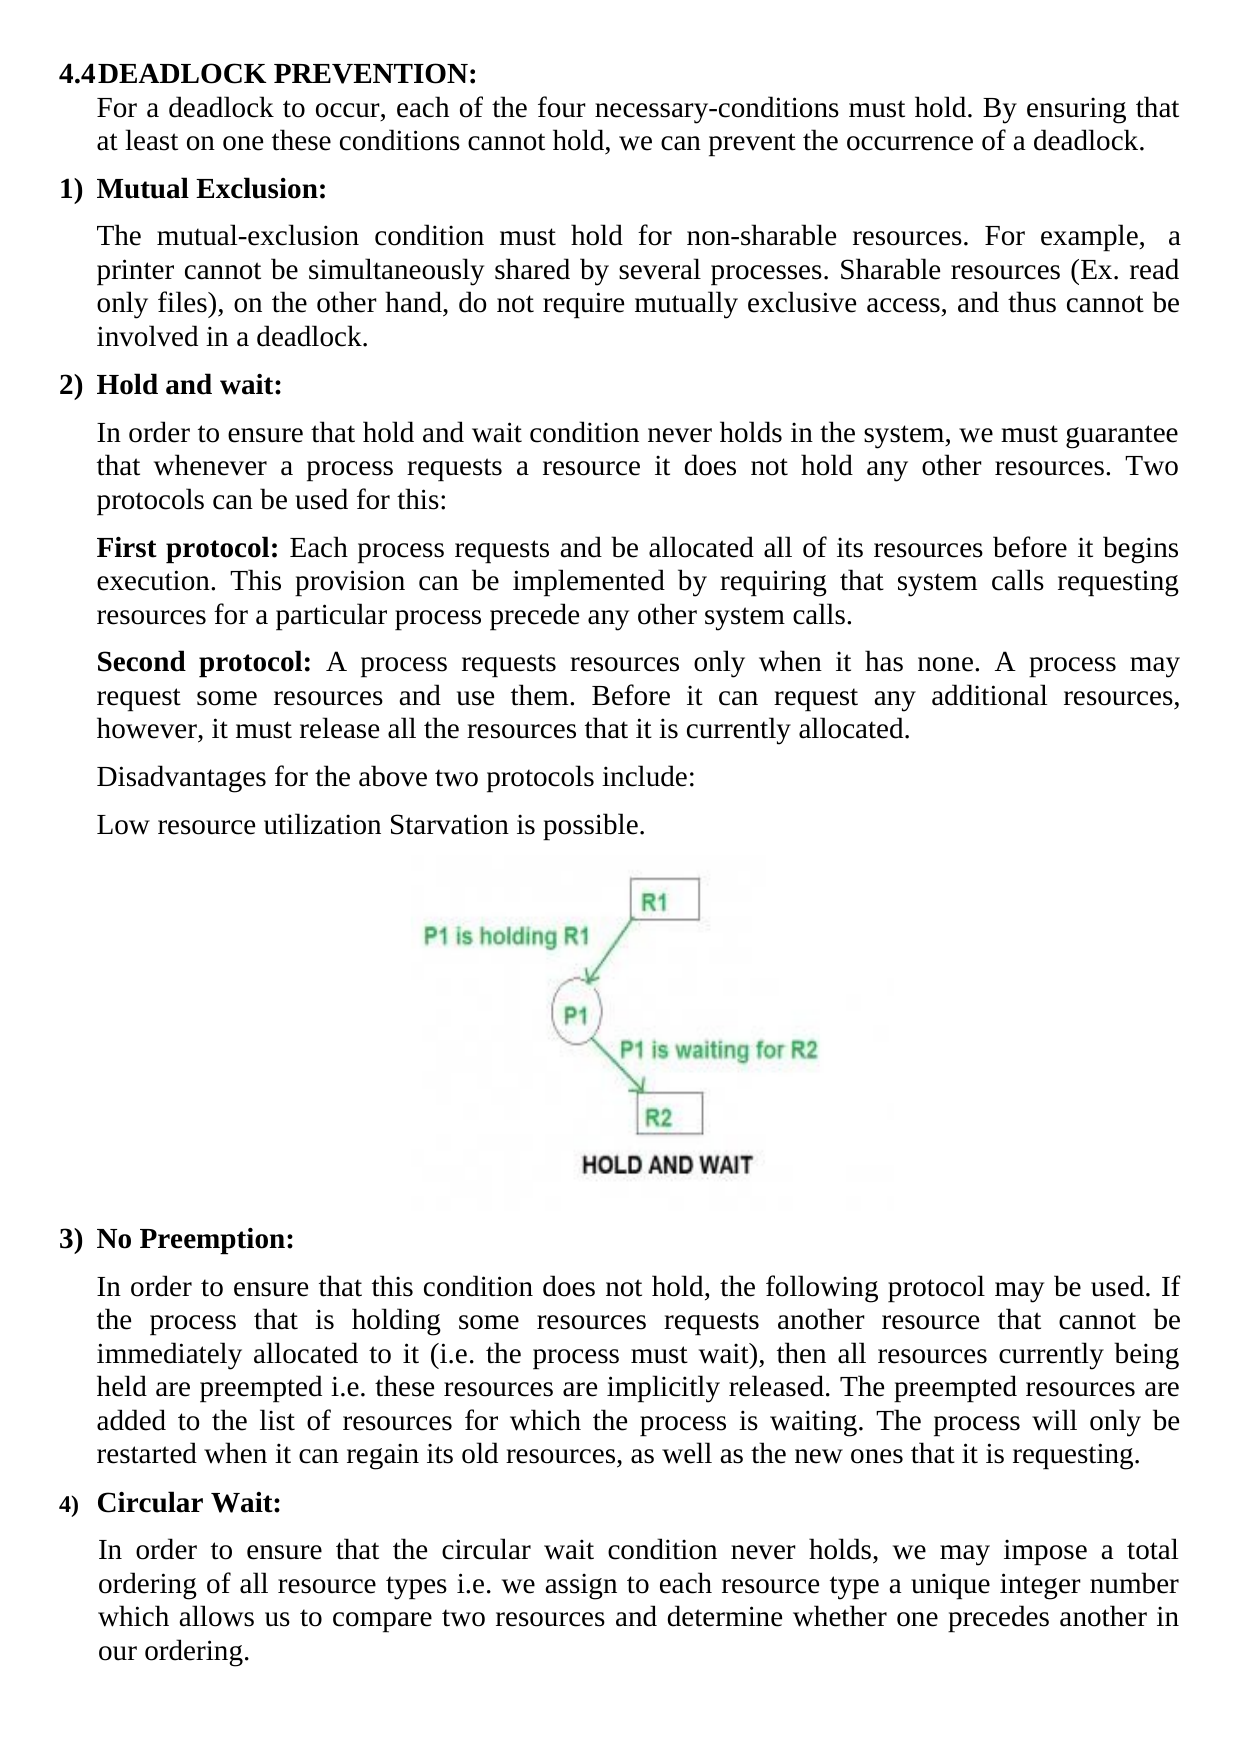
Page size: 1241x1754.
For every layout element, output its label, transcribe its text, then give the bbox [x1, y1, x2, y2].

text In order to ensure that the circular wait condition never holds, we may impose a total ordering of all resource types i.e. we assign to each resource type a unique integer number which allows us to compare two resources and determine whether one precedes another in our ordering. [98, 1532, 1180, 1666]
text Disadvantages for the above two protocols include: [96, 759, 1207, 793]
subtitle Circular Wait: [59, 1485, 1207, 1518]
picture [410, 855, 895, 1211]
subtitle DEADLOCK PREVENTION: [59, 57, 1207, 90]
subtitle Hold and wait: [59, 367, 1207, 401]
subtitle Mutual Exclusion: [59, 171, 1207, 205]
text First protocol: Each process requests and be allocated all of its resources before it begins execution. This provision can be implemented by requiring that system calls requesting resources for a particular process precede any other system calls. [96, 530, 1181, 630]
text Second protocol: A process requests resources only when it has none. A process may request some resources and use them. Before it can request any additional resources, however, it must release all the resources that it is currently allocated. [96, 644, 1181, 745]
text For a deadlock to occur, each of the four necessary-conditions must hold. By ensuring that at least on one these conditions cannot hold, we can prevent the occurrence of a deadlock. [96, 90, 1181, 157]
text Low resource utilization Starvation is possible. [96, 807, 1207, 841]
text In order to ensure that this condition does not hold, the following protocol may be used. If the process that is holding some resources requests another resource that cannot be immediately allocated to it (i.e. the process must wait), then all resources currently being held are preempted i.e. these resources are implicitly released. The preempted resources are added to the list of resources for which the process is waiting. The process will only be restarted when it can regain its old resources, as well as the new ones that it is requesting. [96, 1269, 1181, 1470]
text The mutual-exclusion condition must hold for non-sharable resources. For example, a printer cannot be simultaneously shared by several processes. Sharable resources (Ex. read only files), on the other hand, do not require mutually exclusive access, and thus cannot be involved in a deadlock. [96, 218, 1181, 353]
text In order to ensure that hold and wait condition never holds in the system, we must guarantee that whenever a process requests a resource it does not hold any other resources. Two protocols can be used for this: [96, 415, 1180, 515]
